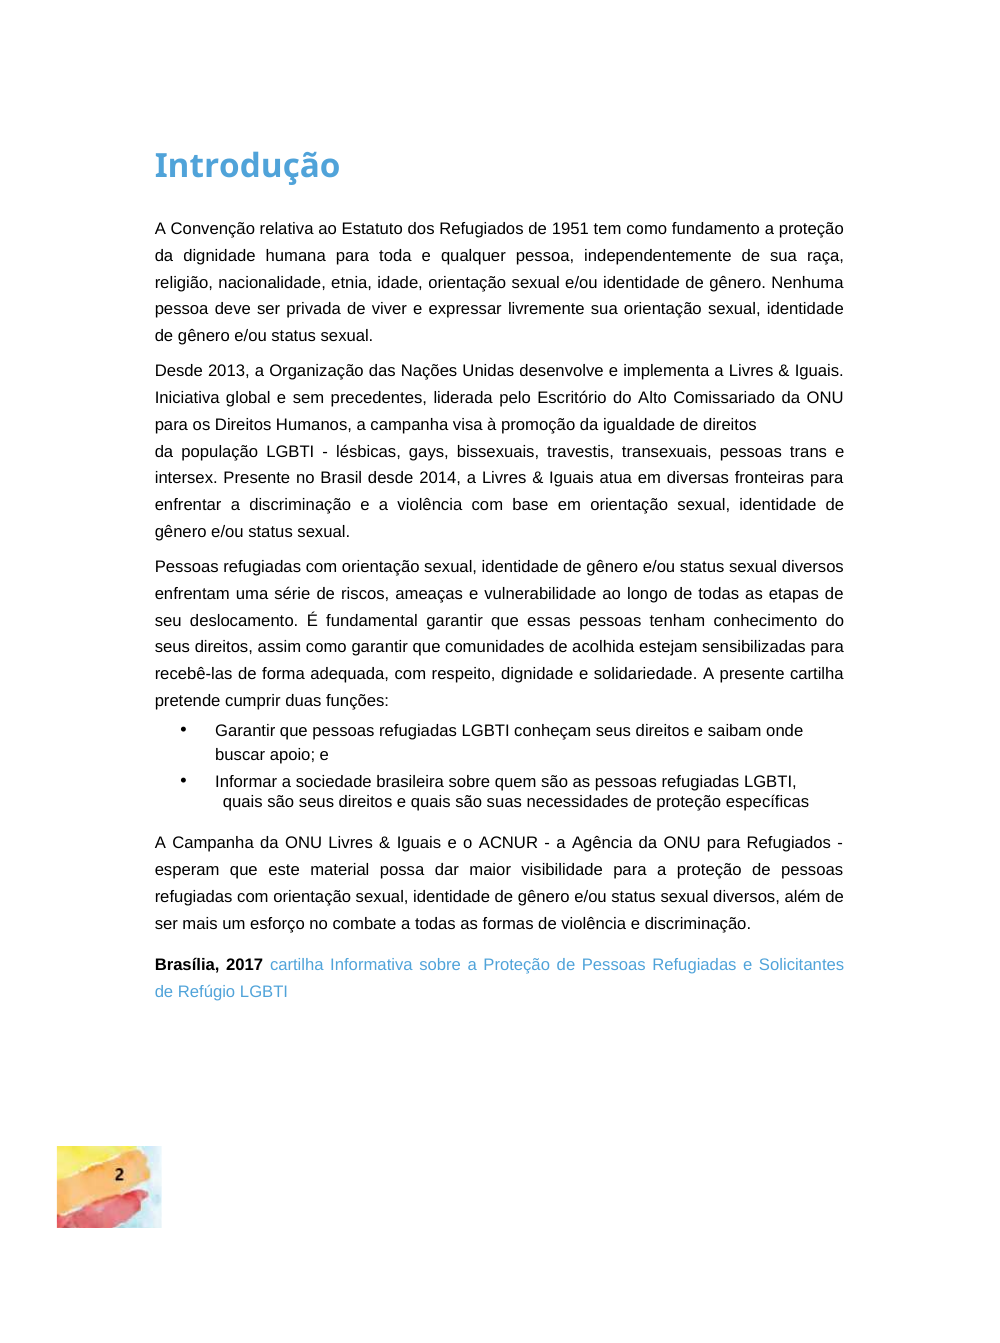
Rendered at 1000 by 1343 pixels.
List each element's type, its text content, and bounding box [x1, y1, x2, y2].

text Introdução [154, 142, 844, 188]
text Pessoas refugiadas com orientação sexual, identidade de gênero e/ou status sexual diversos enfrentam uma série de riscos, ameaças e vulnerabilidade ao longo de todas as etapas de seu deslocamento. É fundamental garantir que essas pessoas tenham conhecimento do seus direitos, assim como garantir que comunidades de acolhida estejam sensibilizadas para recebê-las de forma adequada, com respeito, dignidade e solidariedade. A presente cartilha pretende cumprir duas funções: [154, 557, 844, 710]
text Brasília, 2017 cartilha Informativa sobre a Proteção de Pessoas Refugiadas e Solicitantes de Refúgio LGBTI [154, 955, 844, 1001]
text A Campanha da ONU Livres & Iguais e o ACNUR - a Agência da ONU para Refugiados - esperam que este material possa dar maior visibilidade para a proteção de pessoas refugiadas com orientação sexual, identidade de gênero e/ou status sexual diversos, além de ser mais um esforço no combate a todas as formas de violência e discriminação. [154, 833, 844, 933]
text quais são seus direitos e quais são suas necessidades de proteção específicas [154, 792, 809, 811]
text A Convenção relativa ao Estatuto dos Refugiados de 1951 tem como fundamento a proteção da dignidade humana para toda e qualquer pessoa, independentemente de sua raça, religião, nacionalidade, etnia, idade, orientação sexual e/ou identidade de gênero. Nenhuma pessoa deve ser privada de viver e expressar livremente sua orientação sexual, identidade de gênero e/ou status sexual. [154, 219, 844, 345]
list Garantir que pessoas refugiadas LGBTI conheçam seus direitos e saibam onde buscar apoio; e [179, 717, 844, 764]
text Desde 2013, a Organização das Nações Unidas desenvolve e implementa a Livres & Iguais. Iniciativa global e sem precedentes, liderada pelo Escritório do Alto Comissariado da ONU para os Direitos Humanos, a campanha visa à promoção da igualdade de direitos [154, 361, 844, 434]
text da população LGBTI - lésbicas, gays, bissexuais, travestis, transexuais, pessoas trans e intersex. Presente no Brasil desde 2014, a Livres & Iguais atua em diversas fronteiras para enfrentar a discriminação e a violência com base em orientação sexual, identidade de gênero e/ou status sexual. [154, 441, 844, 541]
picture [56, 1146, 162, 1228]
list Informar a sociedade brasileira sobre quem são as pessoas refugiadas LGBTI, [179, 768, 844, 792]
